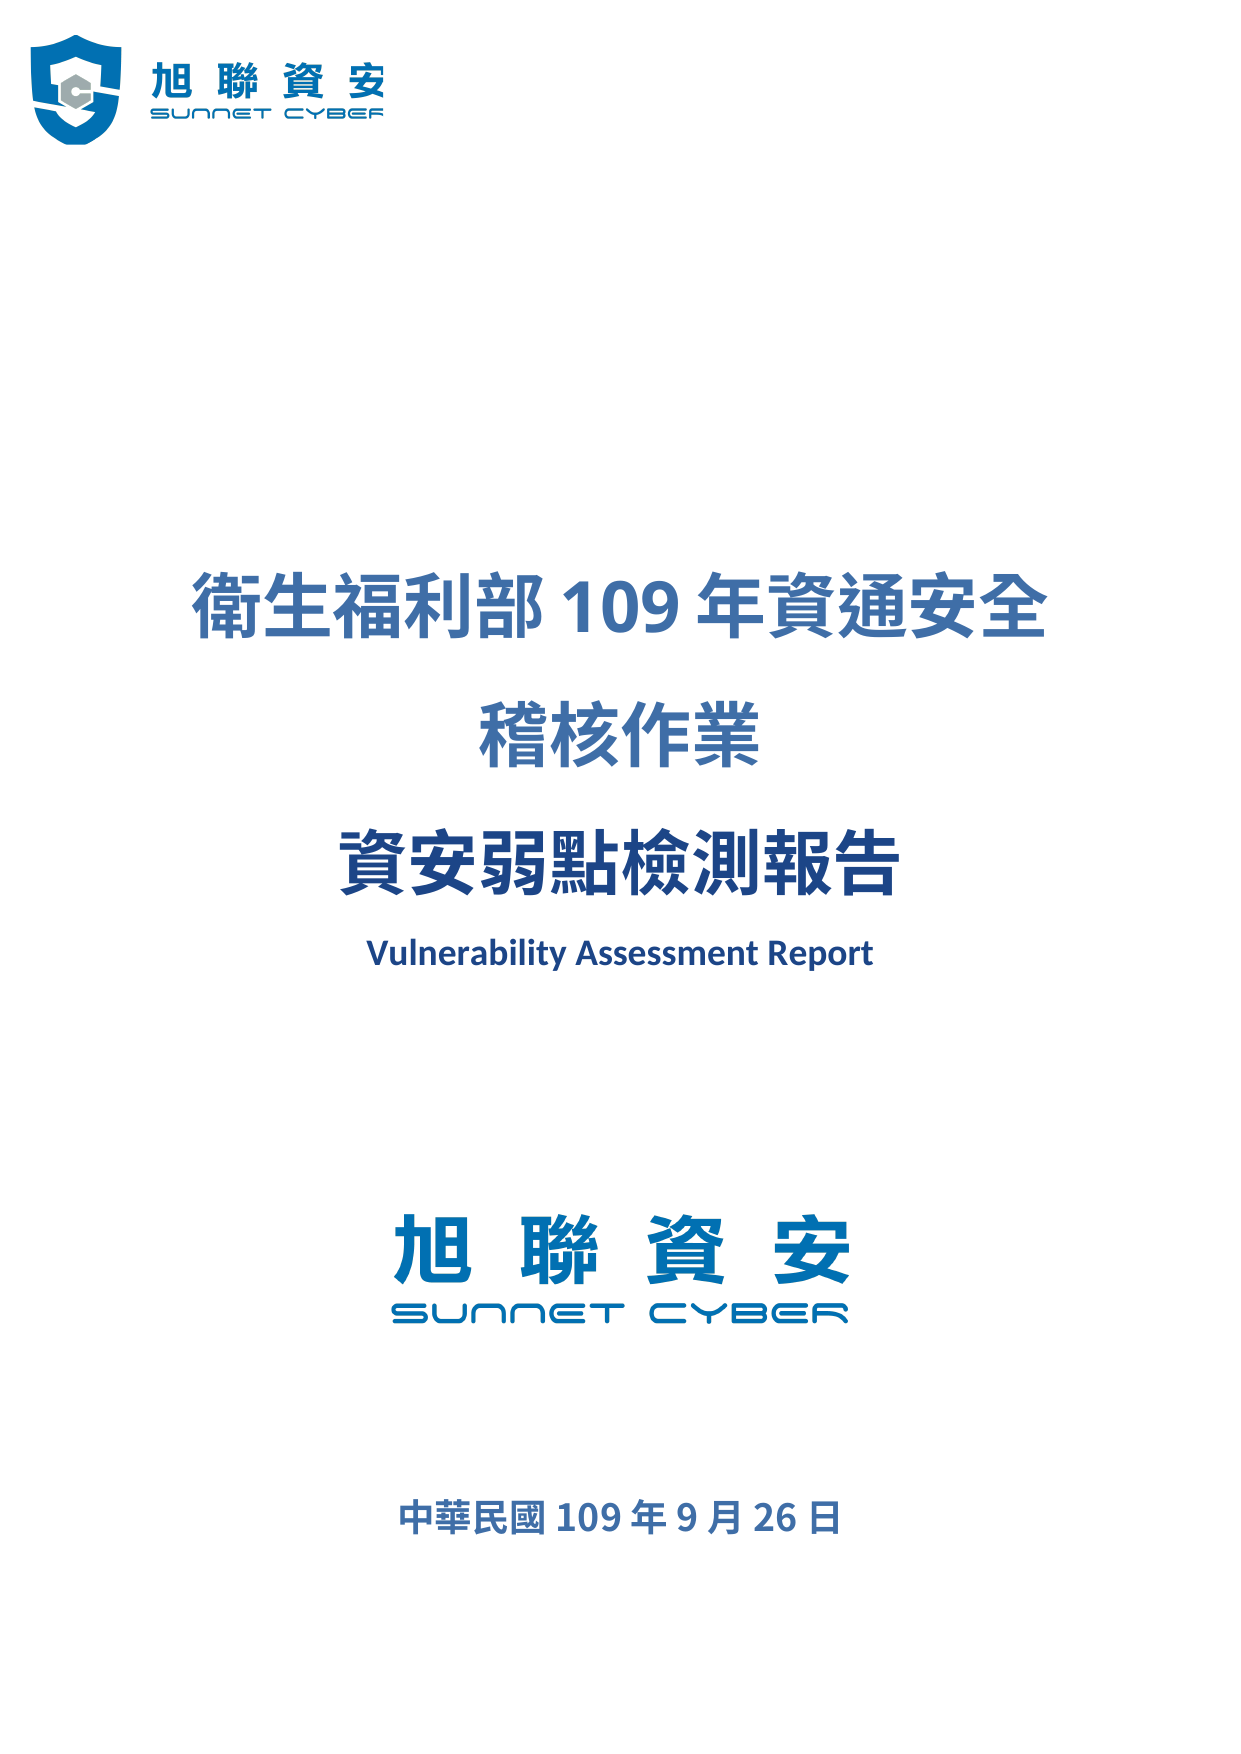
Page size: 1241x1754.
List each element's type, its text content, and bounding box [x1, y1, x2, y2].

picture [30, 35, 383, 145]
text 資安弱點檢測報告 [37, 802, 1203, 915]
picture [391, 1214, 849, 1324]
text 中華民國 109 年 9 月 26 日 [37, 1477, 1203, 1552]
text 衛生福利部109年資通安全稽核作業 [187, 545, 1053, 787]
text Vulnerability Assessment Report [37, 915, 1203, 990]
